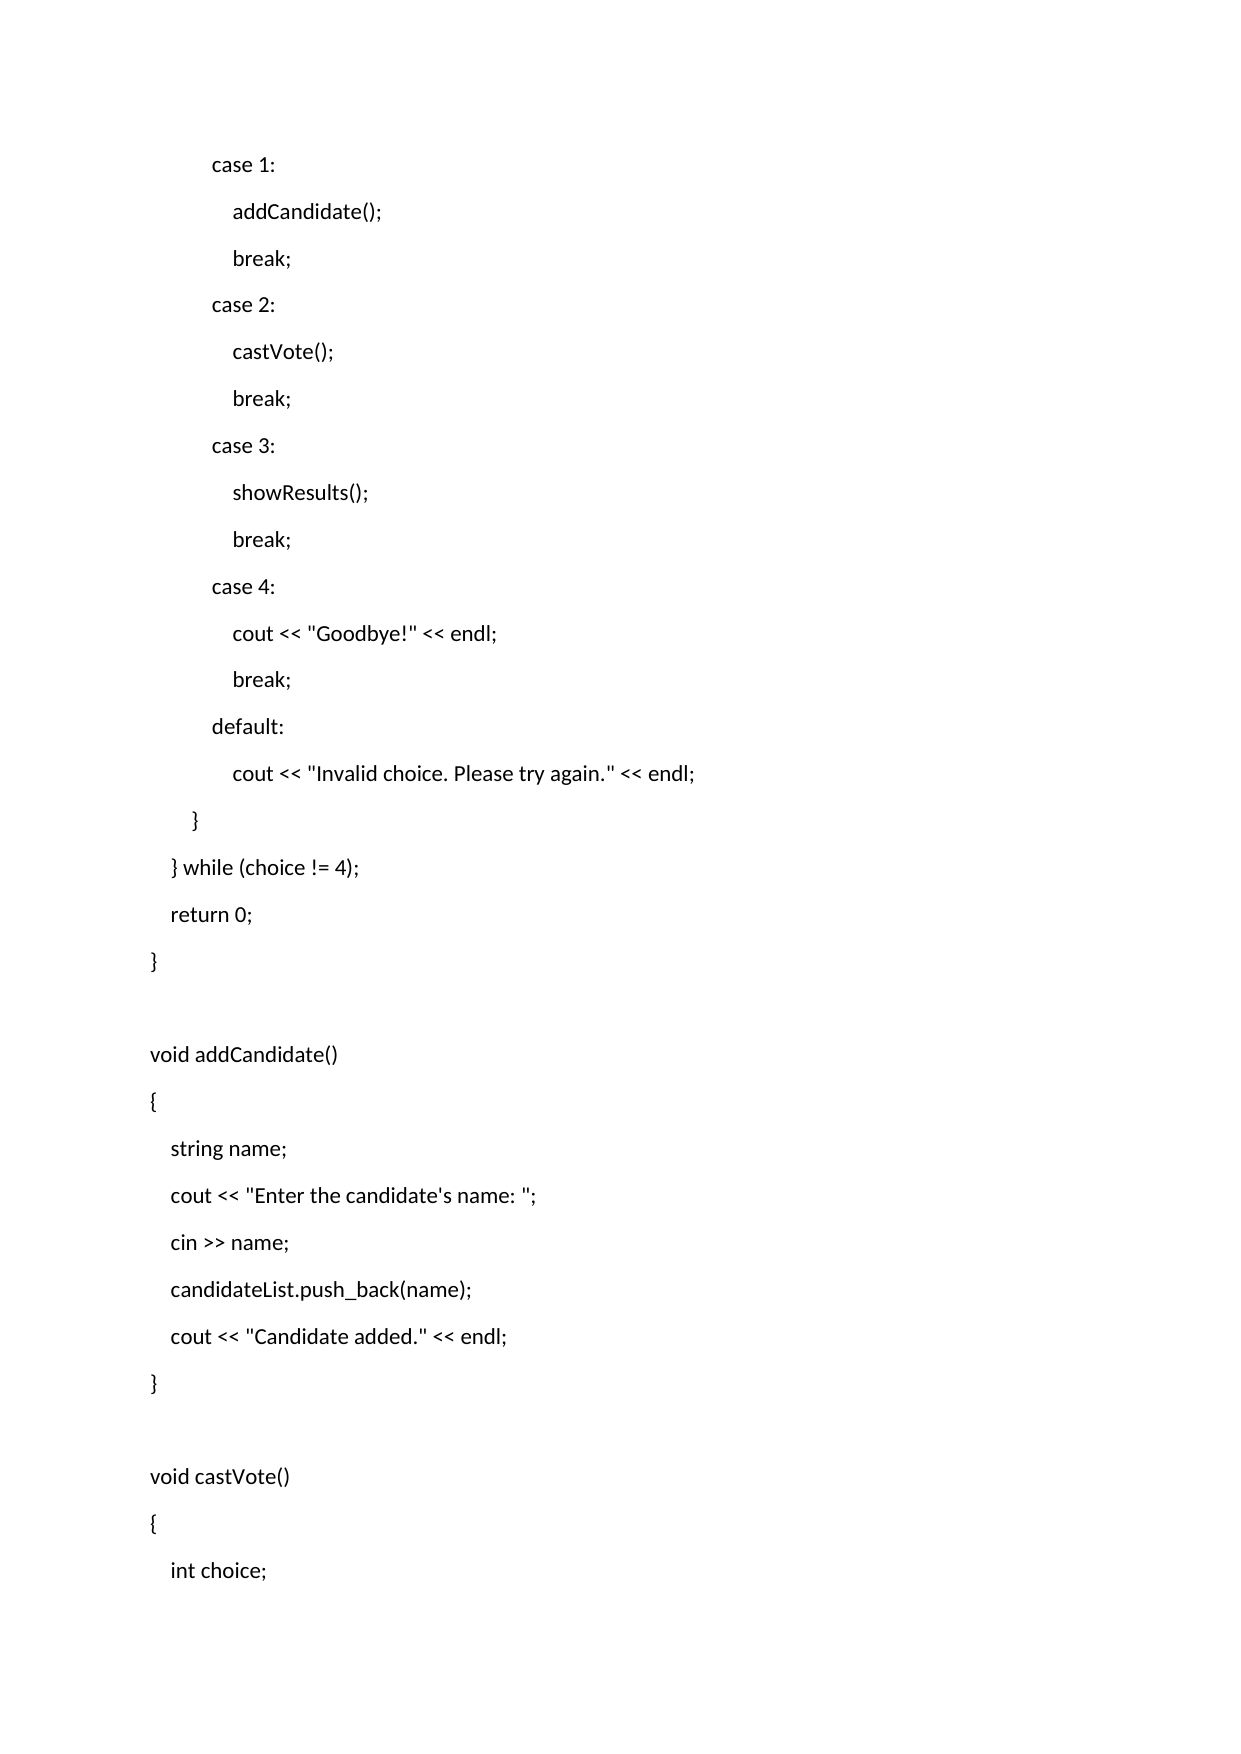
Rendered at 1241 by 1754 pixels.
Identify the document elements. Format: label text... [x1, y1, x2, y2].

text break; [150, 384, 1090, 412]
text cout << "Candidate added." << endl; [150, 1322, 1090, 1350]
text default: [150, 712, 1090, 741]
text void addCandidate() [150, 1041, 1090, 1069]
text showResults(); [150, 478, 1090, 506]
text } [150, 947, 1090, 975]
text case 2: [150, 291, 1090, 319]
text cin >> name; [150, 1228, 1090, 1256]
text return 0; [150, 900, 1090, 928]
text break; [150, 666, 1090, 694]
text castVote(); [150, 337, 1090, 366]
text case 4: [150, 572, 1090, 600]
text cout << "Enter the candidate's name: "; [150, 1181, 1090, 1209]
text void castVote() [150, 1462, 1090, 1491]
text break; [150, 525, 1090, 553]
text } while (choice != 4); [150, 853, 1090, 881]
text cout << "Invalid choice. Please try again." << endl; [150, 759, 1090, 787]
text string name; [150, 1134, 1090, 1162]
text case 3: [150, 431, 1090, 459]
text case 1: [150, 150, 1090, 178]
text break; [150, 244, 1090, 272]
text { [150, 1087, 1090, 1116]
text } [150, 1369, 1090, 1397]
text addCandidate(); [150, 197, 1090, 225]
text cout << "Goodbye!" << endl; [150, 619, 1090, 647]
text int choice; [150, 1556, 1090, 1584]
text { [150, 1509, 1090, 1537]
text } [150, 806, 1090, 834]
text candidateList.push_back(name); [150, 1275, 1090, 1303]
